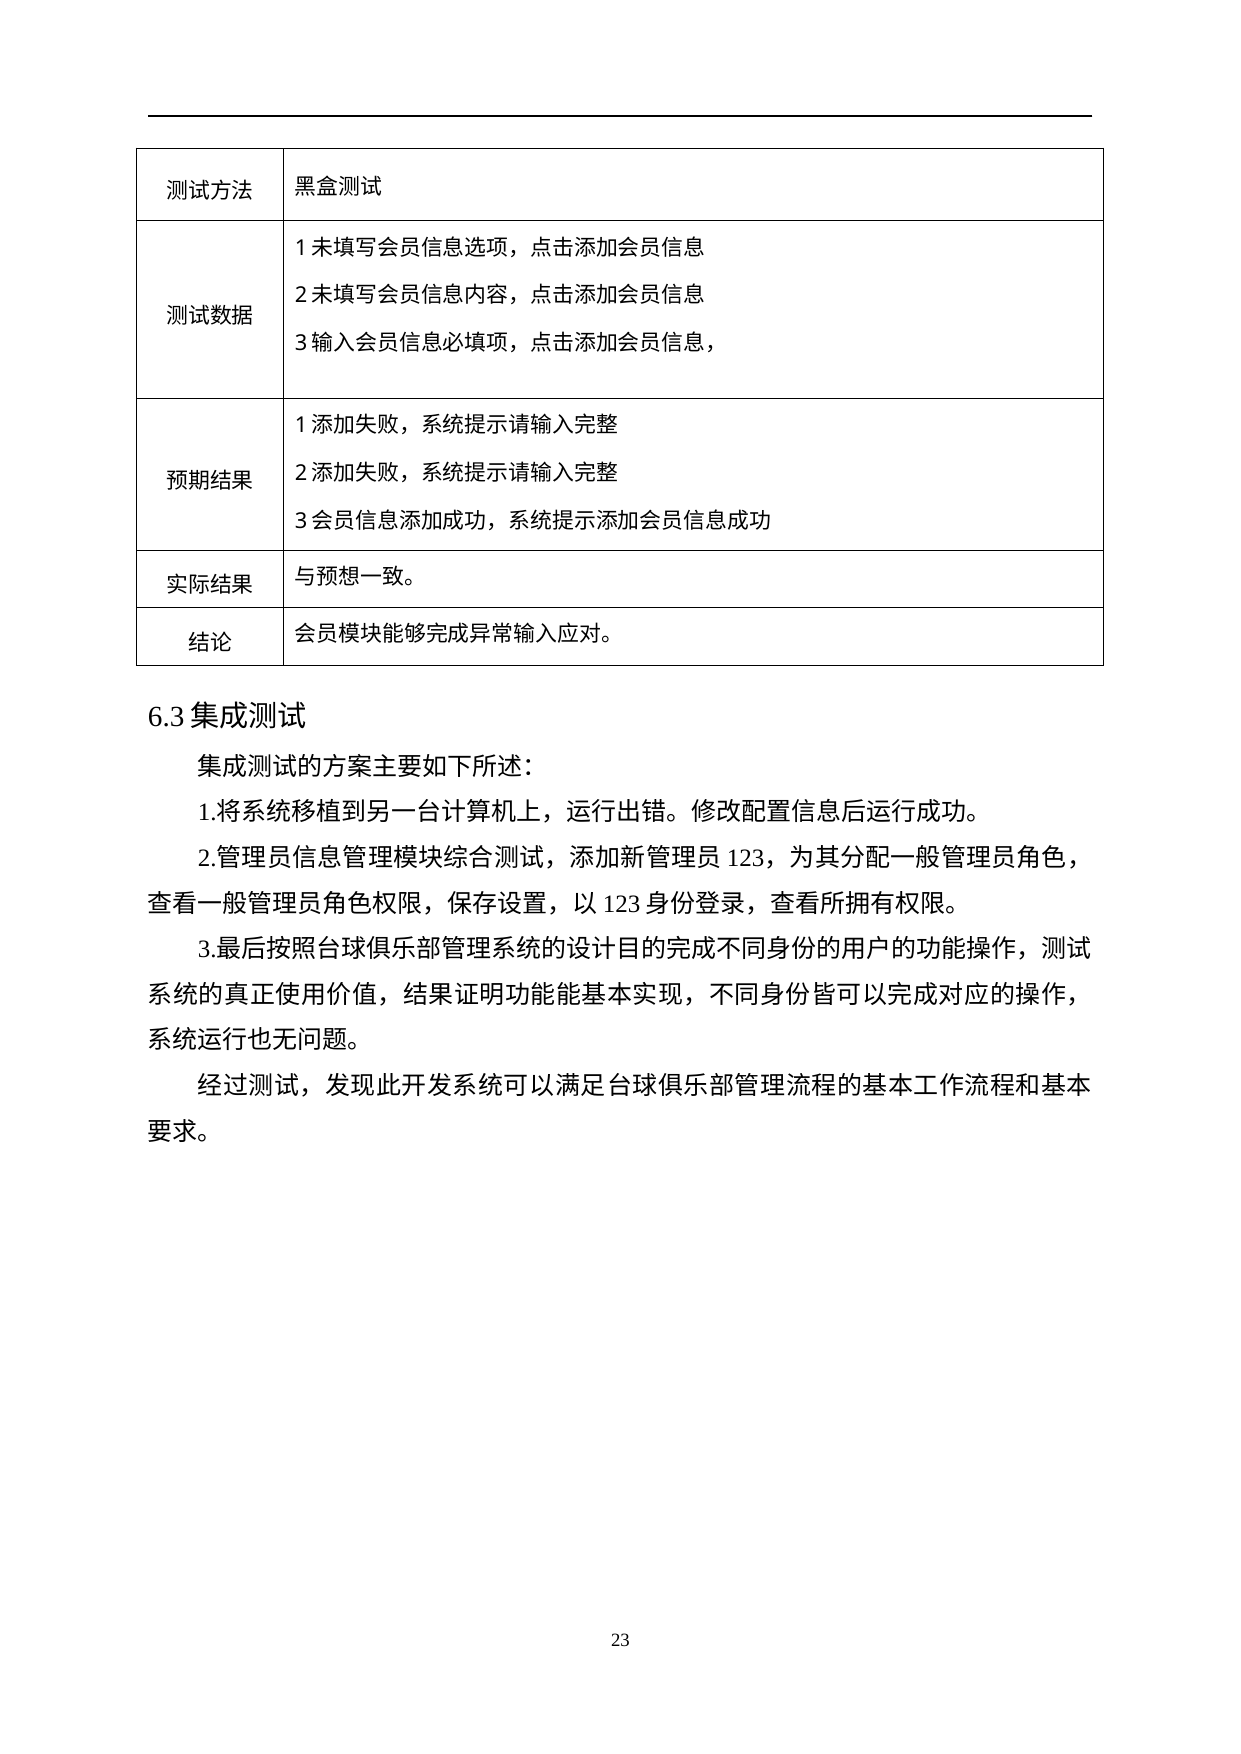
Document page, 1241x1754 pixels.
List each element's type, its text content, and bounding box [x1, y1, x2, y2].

table_cell 会员模块能够完成异常输入应对。 [284, 608, 1103, 665]
text 集成测试的方案主要如下所述： [148, 746, 1092, 782]
list 将系统移植到另一台计算机上，运行出错。修改配置信息后运行成功。 [148, 792, 1092, 828]
table_cell 1添加失败，系统提示请输入完整 2添加失败，系统提示请输入完整 3会员信息添加成功，系统提示添加会员信息成功 [284, 399, 1103, 550]
list 最后按照台球俱乐部管理系统的设计目的完成不同身份的用户的功能操作，测试系统的真正使用价值，结果证明功能能基本实现，不同身份皆可以完成对应的操作，系统运行也无问题。 [148, 929, 1092, 1056]
table_cell 黑盒测试 [284, 149, 1103, 220]
table_cell 1未填写会员信息选项，点击添加会员信息 2未填写会员信息内容，点击添加会员信息 3输入会员信息必填项，点击添加会员信息， [284, 221, 1103, 398]
table_cell 实际结果 [137, 551, 283, 607]
table_cell 测试方法 [137, 149, 283, 220]
table_cell 结论 [137, 608, 283, 665]
table_cell 预期结果 [137, 399, 283, 550]
list 管理员信息管理模块综合测试，添加新管理员123，为其分配一般管理员角色，查看一般管理员角色权限，保存设置，以123身份登录，查看所拥有权限。 [148, 837, 1092, 919]
table_cell 测试数据 [137, 221, 283, 398]
subtitle 6.3集成测试 [148, 693, 1092, 735]
table_cell 与预想一致。 [284, 551, 1103, 607]
text 经过测试，发现此开发系统可以满足台球俱乐部管理流程的基本工作流程和基本要求。 [148, 1066, 1092, 1147]
